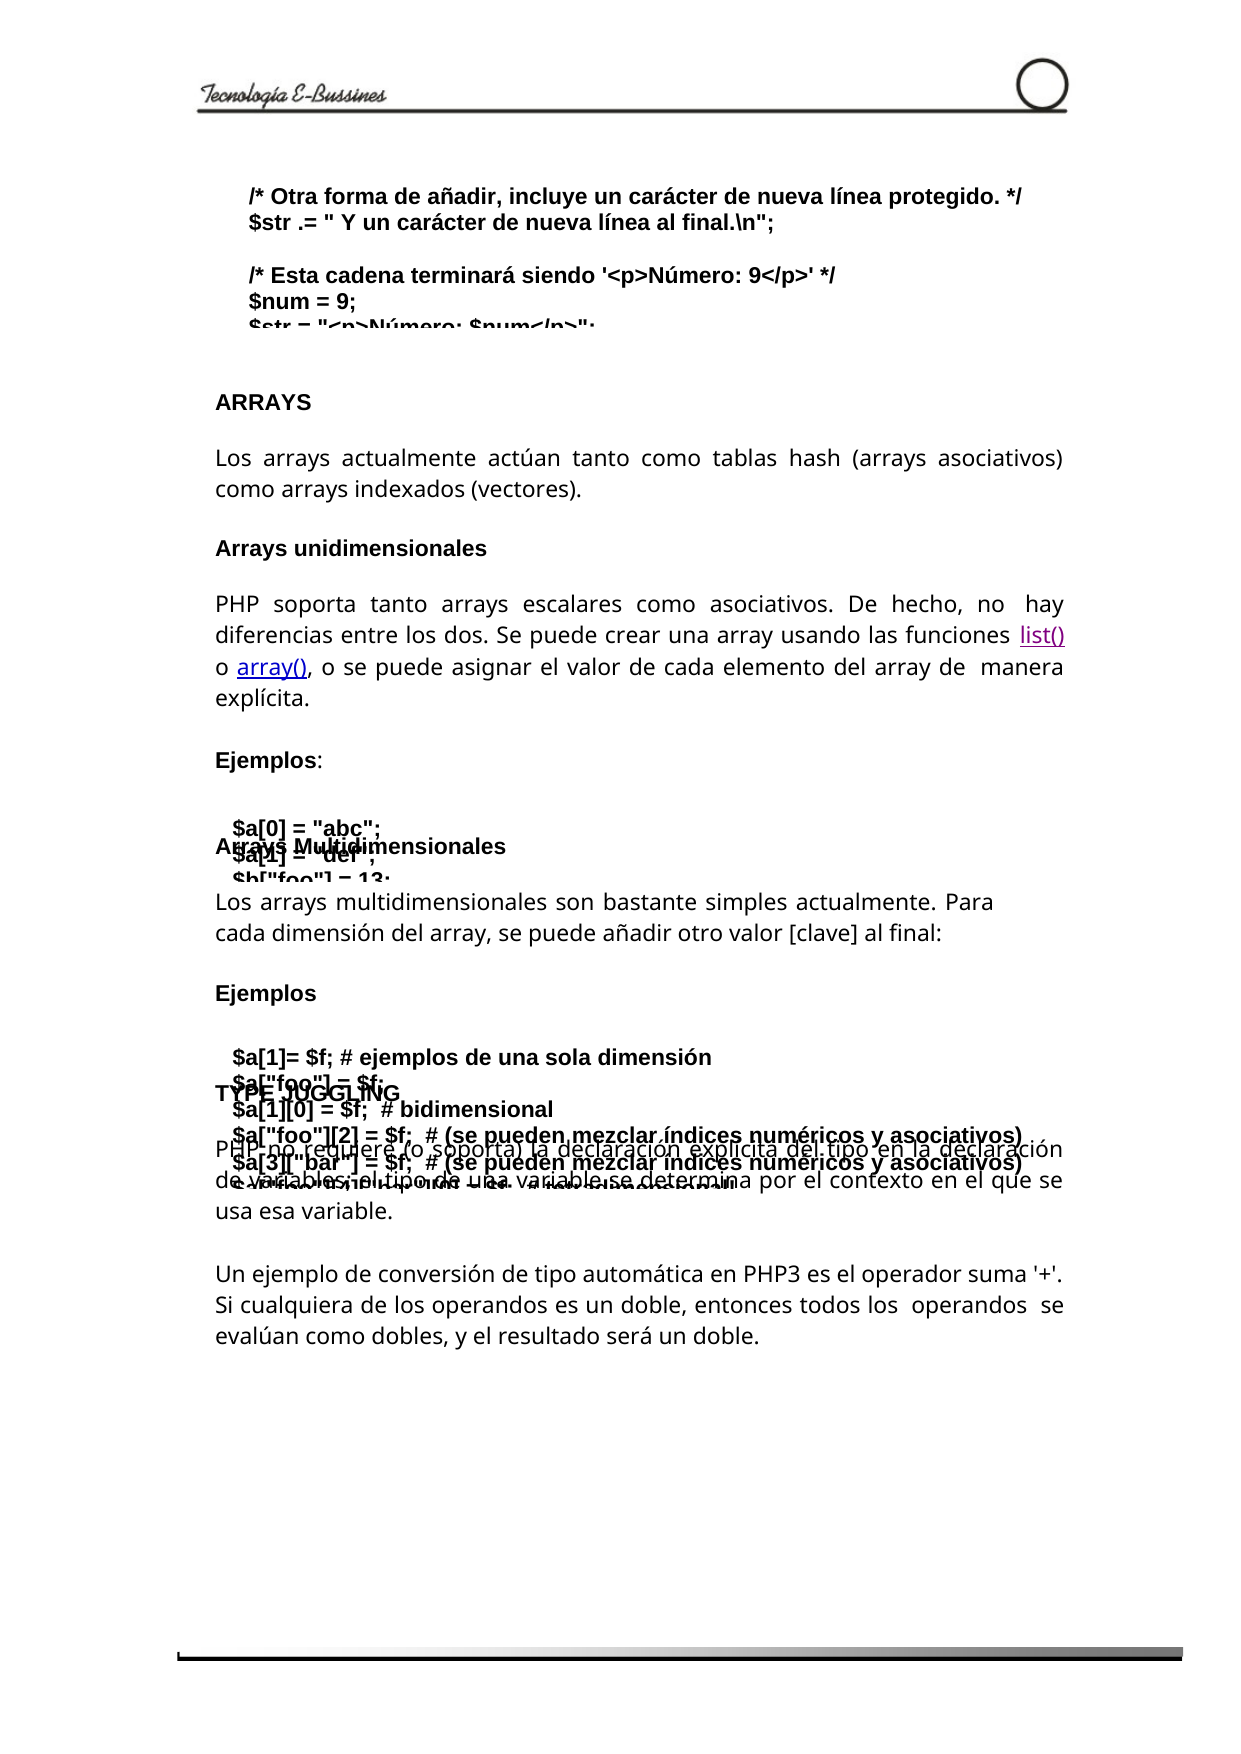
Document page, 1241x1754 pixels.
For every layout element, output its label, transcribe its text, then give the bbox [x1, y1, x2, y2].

picture [177, 1647, 1184, 1661]
text ARRAYS [215, 389, 1134, 415]
text Los arrays actualmente actúan tanto como tablas hash (arrays asociativos) como arrays indexados (vectores). [215, 442, 1064, 504]
text Los arrays multidimensionales son bastante simples actualmente. Para cada dimensión del array, se puede añadir otro valor [clave] al final: [215, 886, 1049, 948]
text PHP soporta tanto arrays escalares como asociativos. De hecho, no hay diferencias entre los dos. Se puede crear una array usando las funciones list() o array(), o se puede asignar el valor de cada elemento del array de manera explícita. [215, 588, 1064, 713]
text Arrays Multidimensionales [215, 833, 1134, 859]
subtitle Ejemplos: [215, 744, 1134, 775]
text Un ejemplo de conversión de tipo automática en PHP3 es el operador suma '+'. Si cualquiera de los operandos es un doble, entonces todos los operandos se evalúan como dobles, y el resultado será un doble. [215, 1258, 1064, 1352]
text TYPE JUGGLING [215, 1080, 1134, 1107]
subtitle Arrays unidimensionales [215, 535, 1134, 562]
text PHP no requiere (o soporta) la declaración explícita del tipo en la declaración de variables; el tipo de una variable se determina por el contexto en el que se usa esa variable. [215, 1133, 1064, 1227]
subtitle Ejemplos [215, 979, 1134, 1006]
picture [192, 52, 1077, 115]
